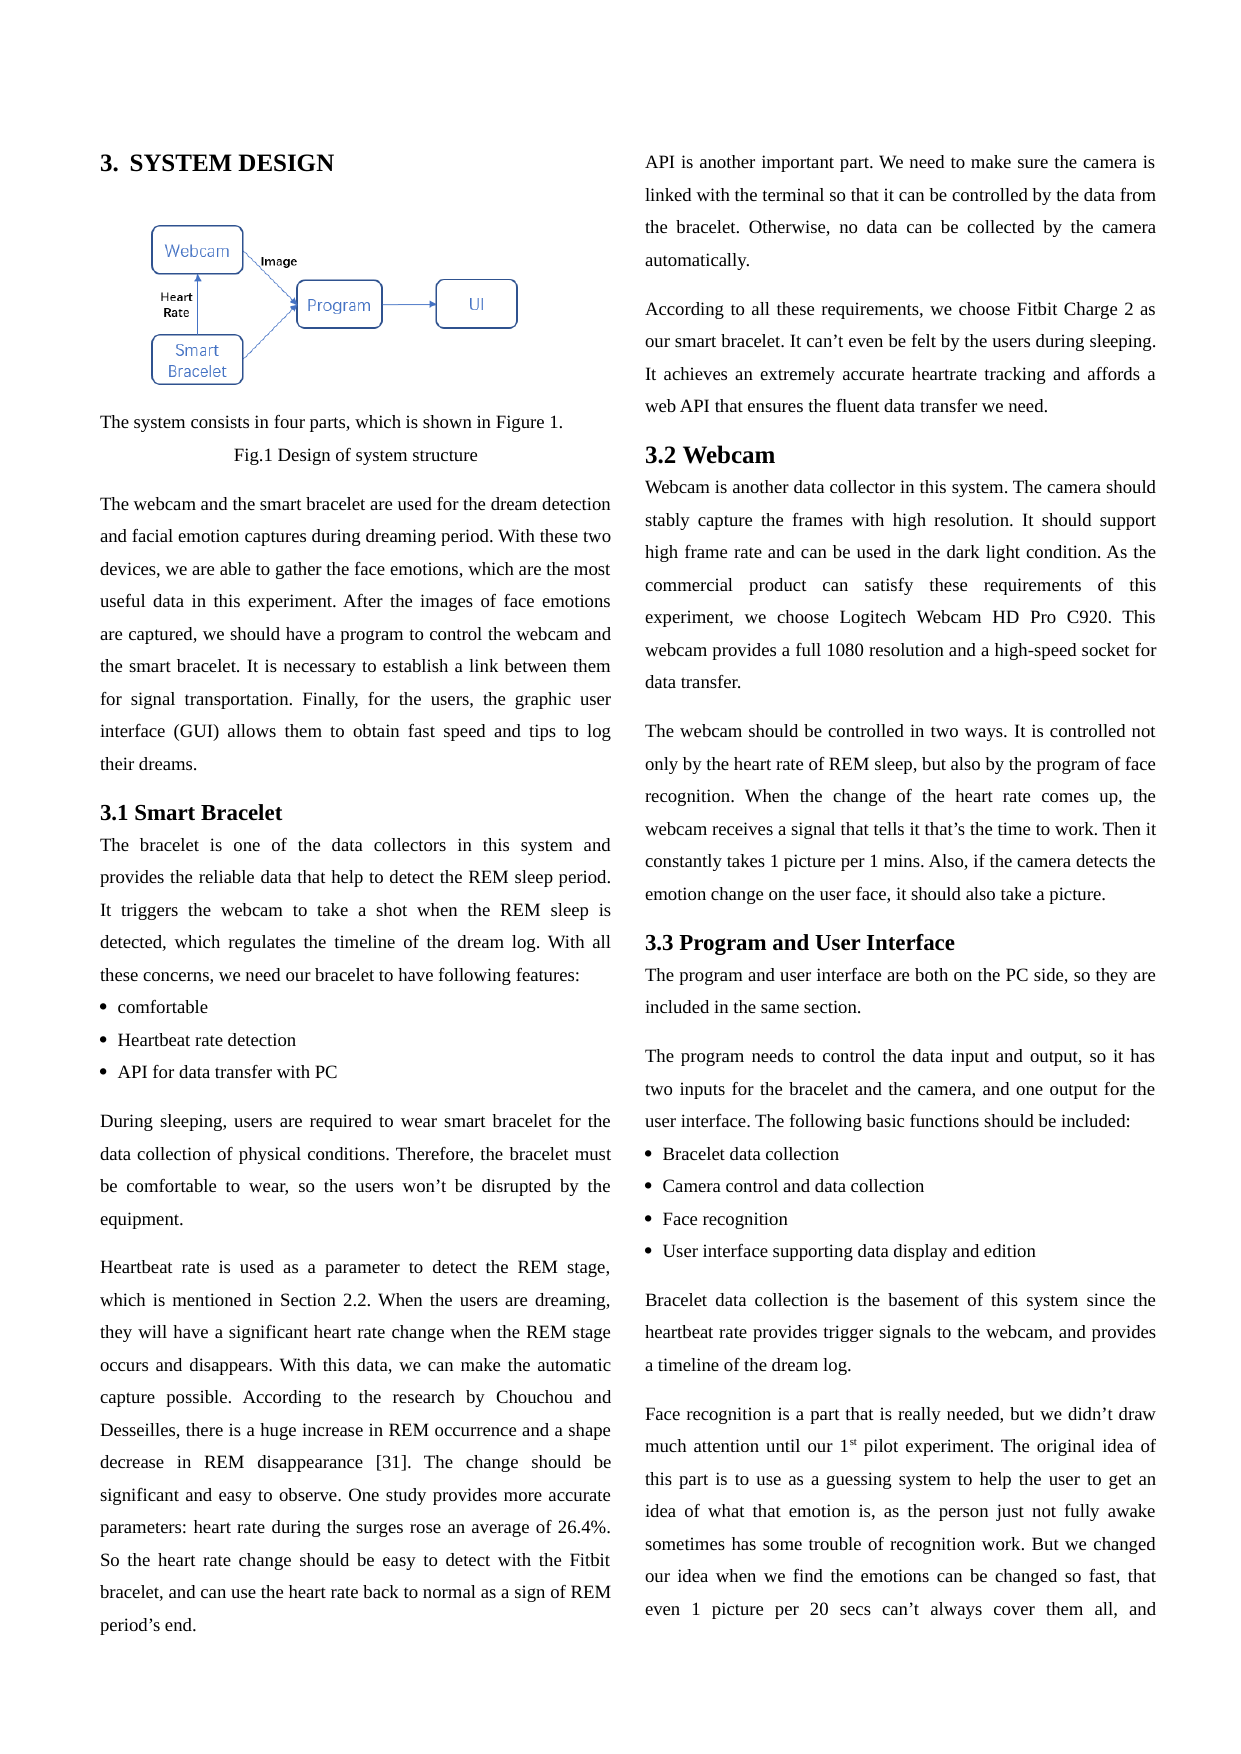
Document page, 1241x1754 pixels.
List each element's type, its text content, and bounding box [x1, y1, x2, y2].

text Webcam is another data collector in this system. The camera should stably capture the frames with high resolution. It should support high frame rate and can be used in the dark light condition. As the commercial product can satisfy these requirements of this experiment, we choose Logitech Webcam HD Pro C920. This webcam provides a full 1080 resolution and a high-speed socket for data transfer. [645, 471, 1157, 698]
list comfortable [100, 991, 612, 1023]
text During sleeping, users are required to wear smart bracelet for the data collection of physical conditions. Therefore, the bracelet must be comfortable to wear, so the users won’t be disrupted by the equipment. [100, 1104, 612, 1234]
list Heartbeat rate detection [100, 1023, 612, 1056]
text 3.3 Program and User Interface [645, 926, 1157, 958]
picture [133, 205, 533, 401]
text Heartbeat rate is used as a parameter to detect the REM stage, which is mentioned in Section 2.2. When the users are dreaming, they will have a significant heart rate change when the REM stage occurs and disappears. With this data, we can make the automatic capture possible. According to the research by Chouchou and Desseilles, there is a huge increase in REM occurrence and a shape decrease in REM disappearance [31]. The change should be significant and easy to observe. One study provides more accurate parameters: heart rate during the surges rose an average of 26.4%. So the heart rate change should be easy to detect with the Fitbit bracelet, and can use the heart rate back to normal as a sign of REM period’s end. [100, 1251, 612, 1641]
text Fig.1 Design of system structure [100, 438, 612, 471]
text The webcam and the smart bracelet are used for the dream detection and facial emotion captures during dreaming period. With these two devices, we are able to gather the face emotions, which are the most useful data in this experiment. After the images of face emotions are captured, we should have a program to control the webcam and the smart bracelet. It is necessary to establish a link between them for signal transportation. Finally, for the users, the graphic user interface (GUI) allows them to obtain fast speed and tips to log their dreams. [100, 487, 612, 779]
text The webcam should be controlled in two ways. It is controlled not only by the heart rate of REM sleep, but also by the program of face recognition. When the change of the heart rate comes up, the webcam receives a signal that tells it that’s the time to work. Then it constantly takes 1 picture per 1 mins. Also, if the camera detects the emotion change on the user face, it should also take a picture. [645, 714, 1157, 909]
text The program and user interface are both on the PC side, so they are included in the same section. [645, 958, 1157, 1023]
text The program needs to control the data input and output, so it has two inputs for the bracelet and the camera, and one output for the user interface. The following basic functions should be included: [645, 1039, 1157, 1137]
text API is another important part. We need to make sure the camera is linked with the terminal so that it can be controlled by the data from the bracelet. Otherwise, no data can be collected by the camera automatically. [645, 146, 1157, 276]
text According to all these requirements, we choose Fitbit Charge 2 as our smart bracelet. It can’t even be felt by the users during sleeping. It achieves an extremely accurate heartrate tracking and affords a web API that ensures the fluent data transfer we need. [645, 292, 1157, 422]
list User interface supporting data display and edition [645, 1234, 1157, 1267]
list Camera control and data collection [645, 1169, 1157, 1202]
text 3.1 Smart Bracelet [100, 796, 612, 828]
list SYSTEM DESIGN [100, 146, 612, 178]
list Webcam [645, 438, 1157, 471]
list Bracelet data collection [645, 1137, 1157, 1169]
text Bracelet data collection is the basement of this system since the heartbeat rate provides trigger signals to the webcam, and provides a timeline of the dream log. [645, 1283, 1157, 1381]
list Face recognition [645, 1202, 1157, 1234]
text The bracelet is one of the data collectors in this system and provides the reliable data that help to detect the REM sleep period. It triggers the webcam to take a shot when the REM sleep is detected, which regulates the timeline of the dream log. With all these concerns, we need our bracelet to have following features: [100, 828, 612, 991]
list API for data transfer with PC [100, 1056, 612, 1088]
